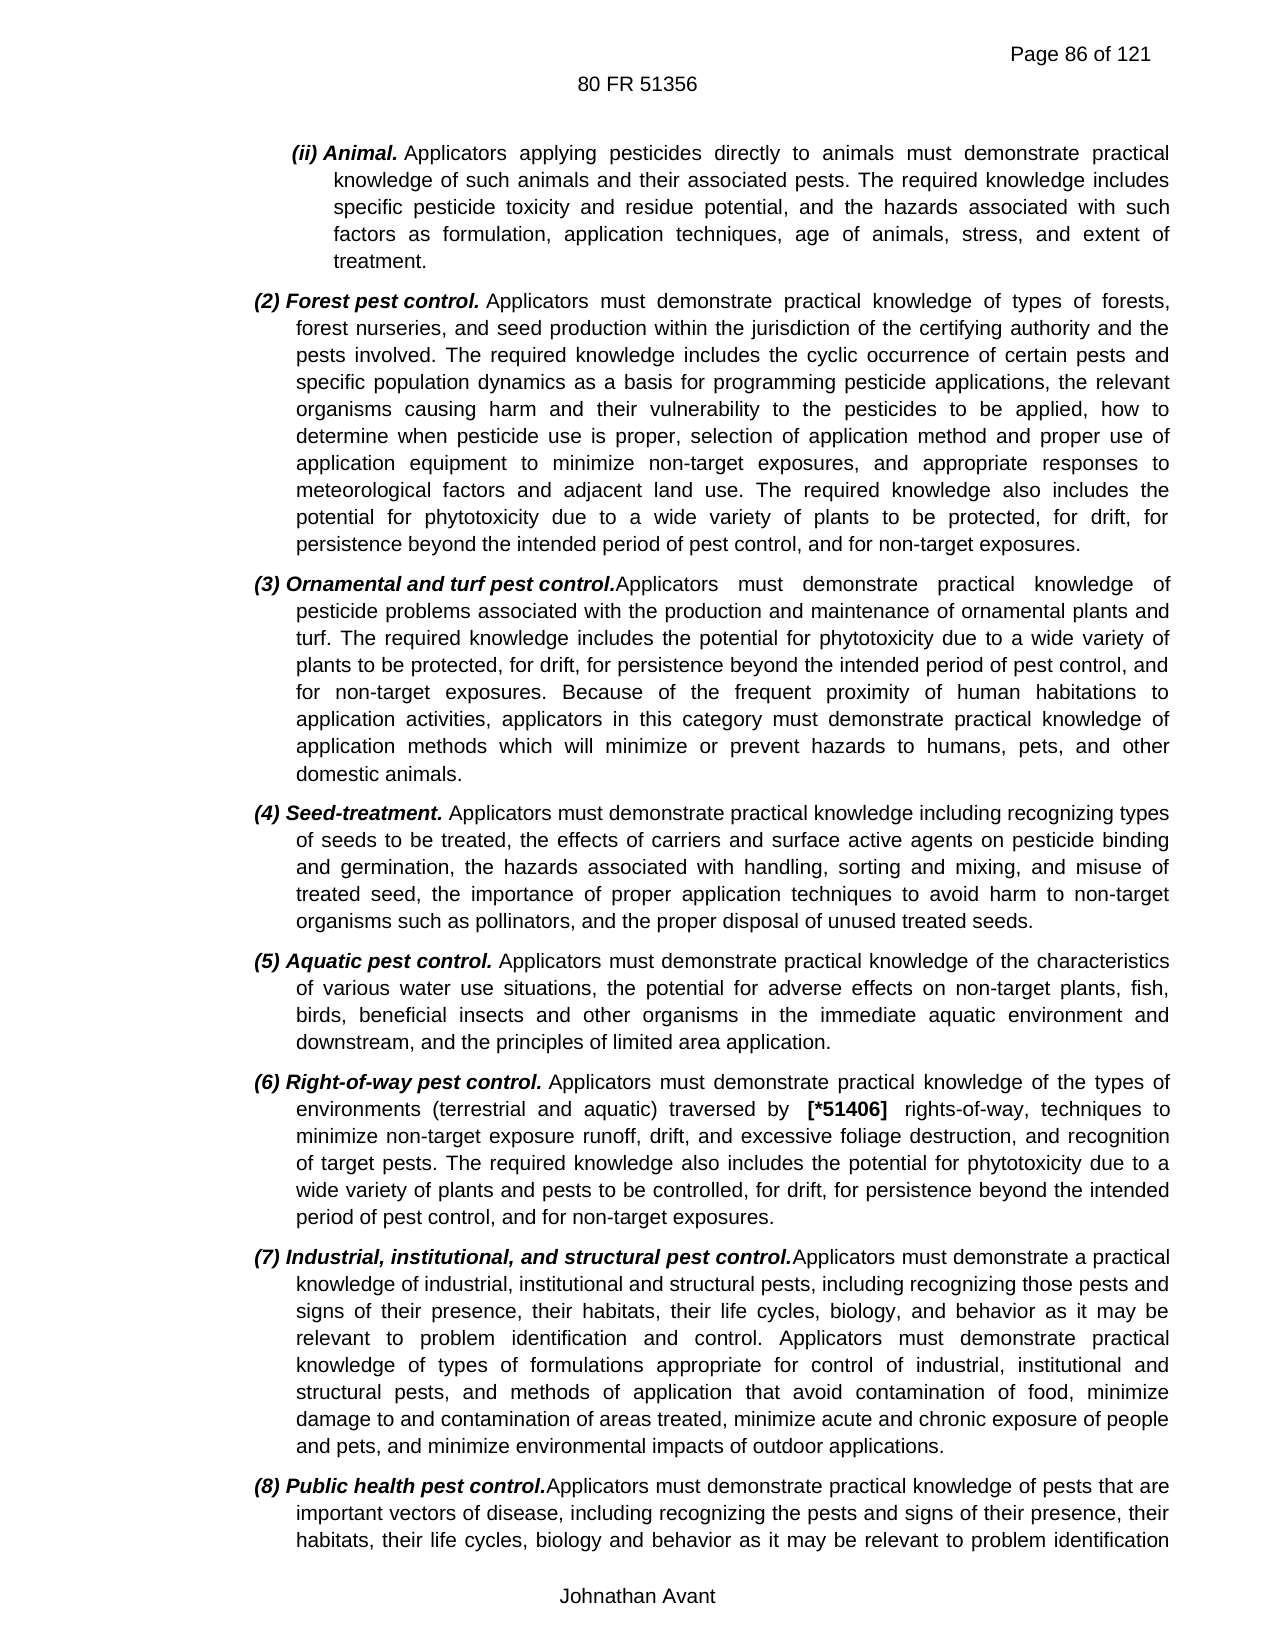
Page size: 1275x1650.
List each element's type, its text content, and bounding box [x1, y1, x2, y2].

list Applicators must demonstrate practical knowledge including recognizing types of seeds to be treated, the effects of carriers and surface active agents on pesticide binding and germination, the hazards associated with handling, sorting and mixing, and misuse of treated seed, the importance of proper application techniques to avoid harm to non-target organisms such as pollinators, and the proper disposal of unused treated seeds. [254, 798, 1171, 933]
list and structural pest control.Applicators must demonstrate a practical knowledge of industrial, institutional and structural pests, including recognizing those pests and signs of their presence, their habitats, their life cycles, biology, and behavior as it may be relevant to problem identification and control. Applicators must demonstrate practical knowledge of types of formulations appropriate for control of industrial, institutional and structural pests, and methods of application that avoid contamination of food, minimize damage to and contamination of areas treated, minimize acute and chronic exposure of people and pets, and minimize environmental impacts of outdoor applications. [254, 1242, 1171, 1458]
list Applicators must demonstrate practical knowledge of the types of environments (terrestrial and aquatic) traversed by [*51406] rights-of-way, techniques to minimize non-target exposure runoff, drift, and excessive foliage destruction, and recognition of target pests. The required knowledge also includes the potential for phytotoxicity due to a wide variety of plants and pests to be controlled, for drift, for persistence beyond the intended period of pest control, and for non-target exposures. [254, 1067, 1171, 1229]
list Applicators applying pesticides directly to animals must demonstrate practical knowledge of such animals and their associated pests. The required knowledge includes specific pesticide toxicity and residue potential, and the hazards associated with such factors as formulation, application techniques, age of animals, stress, and extent of treatment. [292, 137, 1171, 273]
list Applicators must demonstrate practical knowledge of types of forests, forest nurseries, and seed production within the jurisdiction of the certifying authority and the pests involved. The required knowledge includes the cyclic occurrence of certain pests and specific population dynamics as a basis for programming pesticide applications, the relevant organisms causing harm and their vulnerability to the pesticides to be applied, how to determine when pesticide use is proper, selection of application method and proper use of application equipment to minimize non-target exposures, and appropriate responses to meteorological factors and adjacent land use. The required knowledge also includes the potential for phytotoxicity due to a wide variety of plants to be protected, for drift, for persistence beyond the intended period of pest control, and for non-target exposures. [254, 285, 1171, 556]
list ontrol.Applicators must demonstrate practical knowledge of pesticide problems associated with the production and maintenance of ornamental plants and turf. The required knowledge includes the potential for phytotoxicity due to a wide variety of plants to be protected, for drift, for persistence beyond the intended period of pest control, and for non-target exposures. Because of the frequent proximity of human habitations to application activities, applicators in this category must demonstrate practical knowledge of application methods which will minimize or prevent hazards to humans, pets, and other domestic animals. [254, 569, 1171, 785]
list Applicators must demonstrate practical knowledge of the characteristics of various water use situations, the potential for adverse effects on non-target plants, fish, birds, beneficial insects and other organisms in the immediate aquatic environment and downstream, and the principles of limited area application. [254, 946, 1171, 1054]
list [254, 1471, 1171, 1552]
